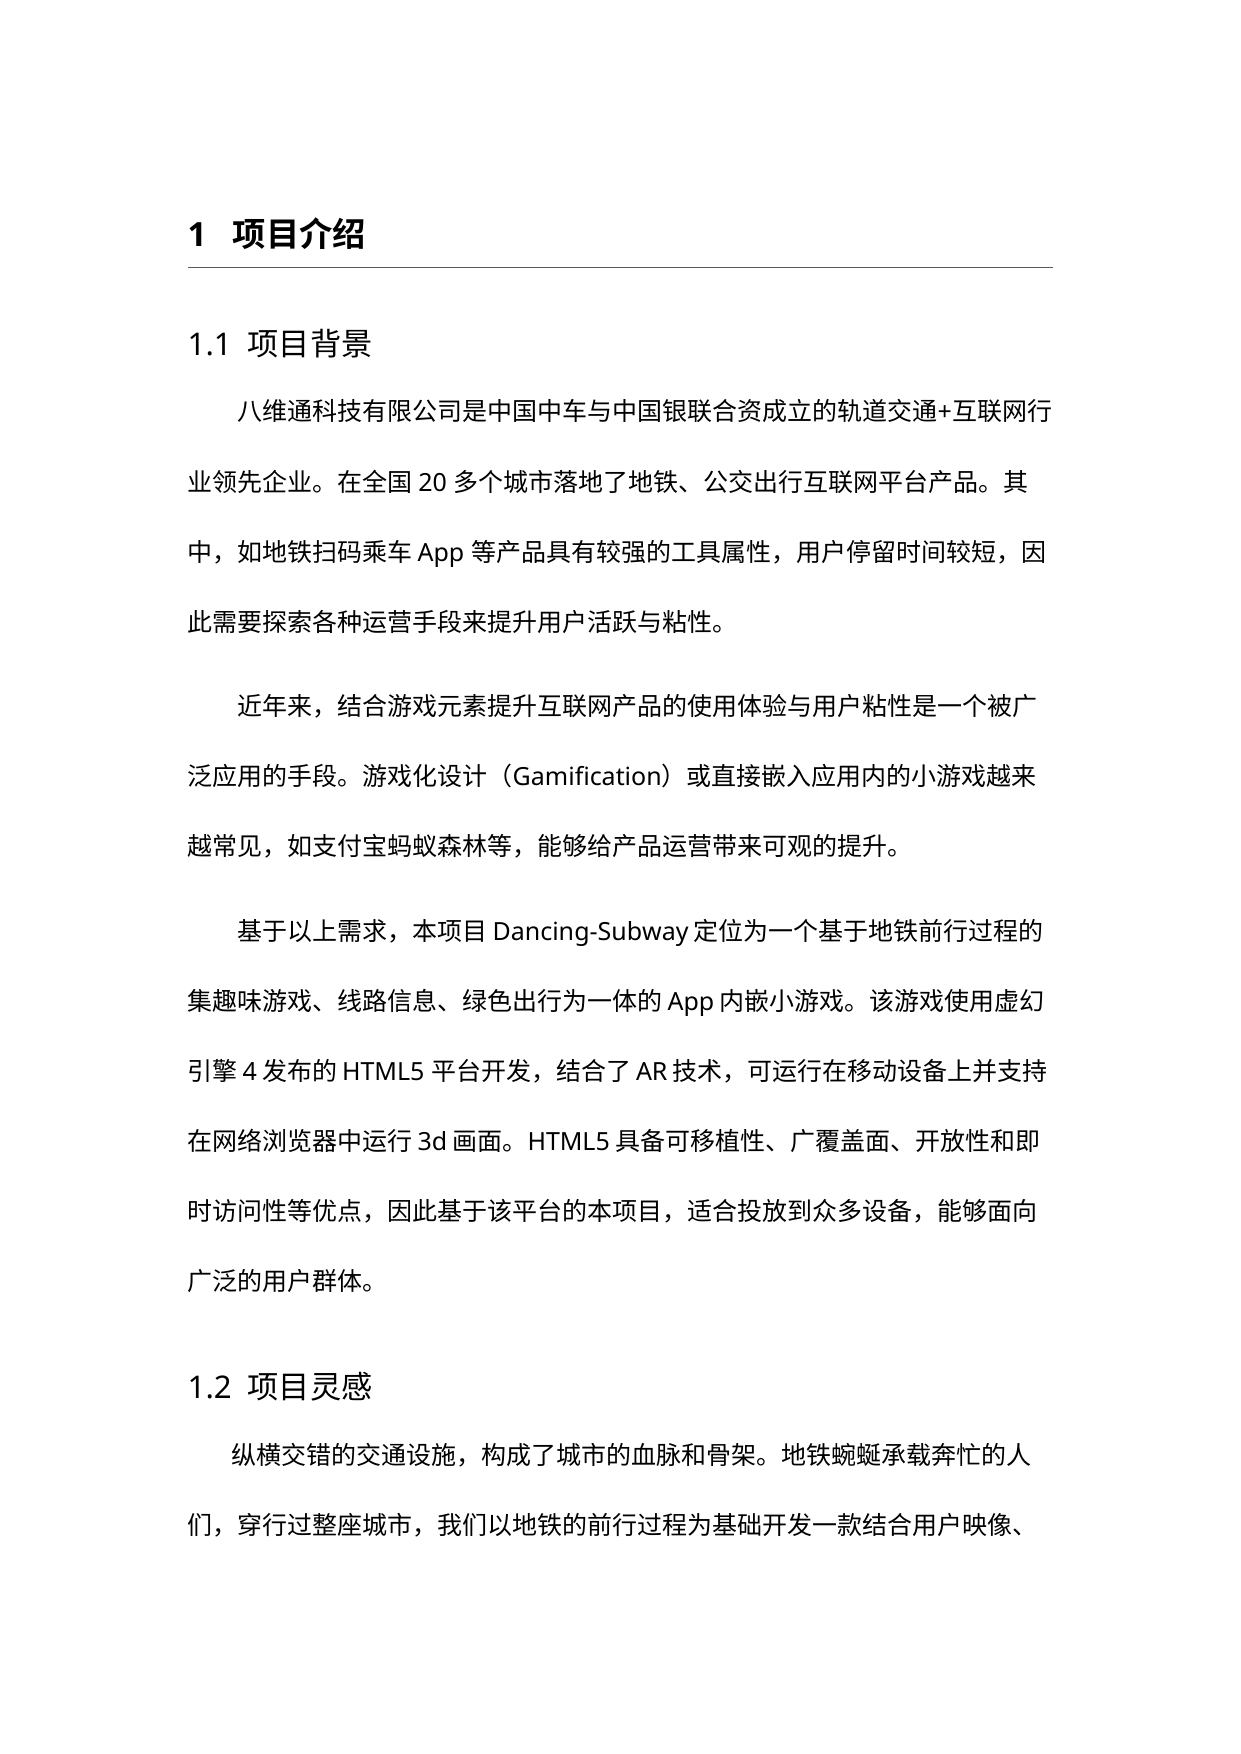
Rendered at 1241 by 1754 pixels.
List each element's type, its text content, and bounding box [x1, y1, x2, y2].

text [187, 1421, 1053, 1556]
text 八维通科技有限公司是中国中车与中国银联合资成立的轨道交通+互联网行业领先企业。在全国 20 多个城市落地了地铁、公交出行互联网平台产品。其中，如地铁扫码乘车App 等产品具有较强的工具属性，用户停留时间较短，因此需要探索各种运营手段来提升用户活跃与粘性。 [187, 377, 1053, 653]
text 近年来，结合游戏元素提升互联网产品的使用体验与用户粘性是一个被广泛应用的手段。游戏化设计（Gamification）或直接嵌入应用内的小游戏越来越常见，如支付宝蚂蚁森林等，能够给产品运营带来可观的提升。 [187, 672, 1053, 877]
subtitle 项目背景 [187, 309, 1053, 374]
text 基于以上需求，本项目Dancing-Subway定位为一个基于地铁前行过程的集趣味游戏、线路信息、绿色出行为一体的App内嵌小游戏。该游戏使用虚幻引擎4发布的HTML5 平台开发，结合了AR技术，可运行在移动设备上并支持在网络浏览器中运行3d画面。HTML5具备可移植性、广覆盖面、开放性和即时访问性等优点，因此基于该平台的本项目，适合投放到众多设备，能够面向广泛的用户群体。 [187, 897, 1053, 1312]
subtitle 项目介绍 [187, 199, 1053, 268]
subtitle 项目灵感 [187, 1353, 1053, 1418]
